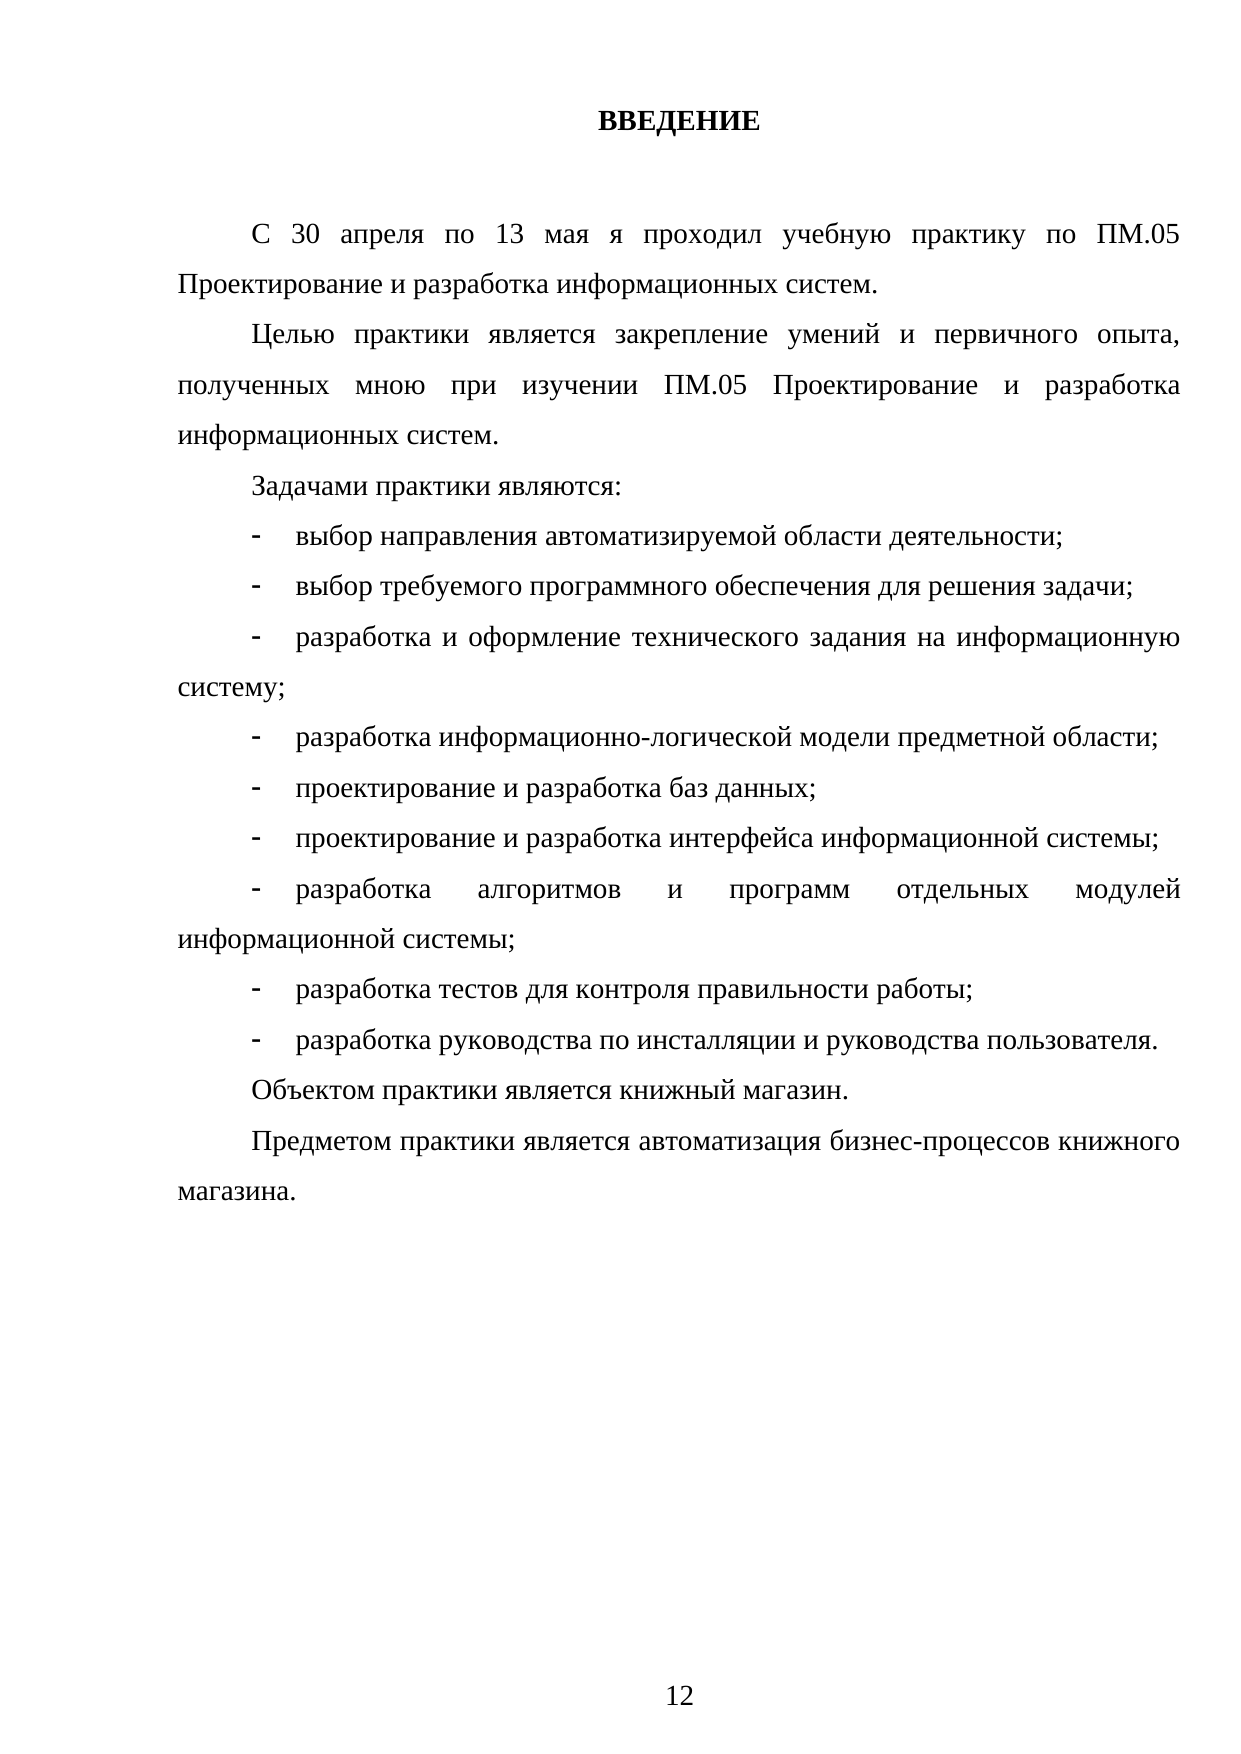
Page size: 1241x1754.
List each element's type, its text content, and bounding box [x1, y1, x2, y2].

list выбор требуемого программного обеспечения для решения задачи; [177, 568, 1181, 602]
list разработка руководства по инсталляции и руководства пользователя. [177, 1022, 1181, 1056]
list проектирование и разработка интерфейса информационной системы; [177, 820, 1181, 854]
list выбор направления автоматизируемой области деятельности; [177, 518, 1181, 552]
list проектирование и разработка баз данных; [177, 770, 1181, 803]
text Целью практики является закрепление умений и первичного опыта, полученных мною при изучении ПМ.05 Проектирование и разработка информационных систем. [177, 317, 1181, 451]
text Объектом практики является книжный магазин. [177, 1072, 1181, 1106]
text С 30 апреля по 13 мая я проходил учебную практику по ПМ.05 Проектирование и разработка информационных систем. [177, 216, 1181, 300]
list разработка тестов для контроля правильности работы; [177, 971, 1181, 1005]
text Предметом практики является автоматизация бизнес-процессов книжного магазина. [177, 1123, 1181, 1206]
subtitle ВВЕДЕНИЕ [177, 103, 1181, 137]
list разработка алгоритмов и программ отдельных модулей информационной системы; [177, 871, 1181, 955]
list разработка и оформление технического задания на информационную систему; [177, 619, 1181, 703]
text Задачами практики являются: [177, 468, 1181, 501]
list разработка информационно-логической модели предметной области; [177, 719, 1181, 753]
